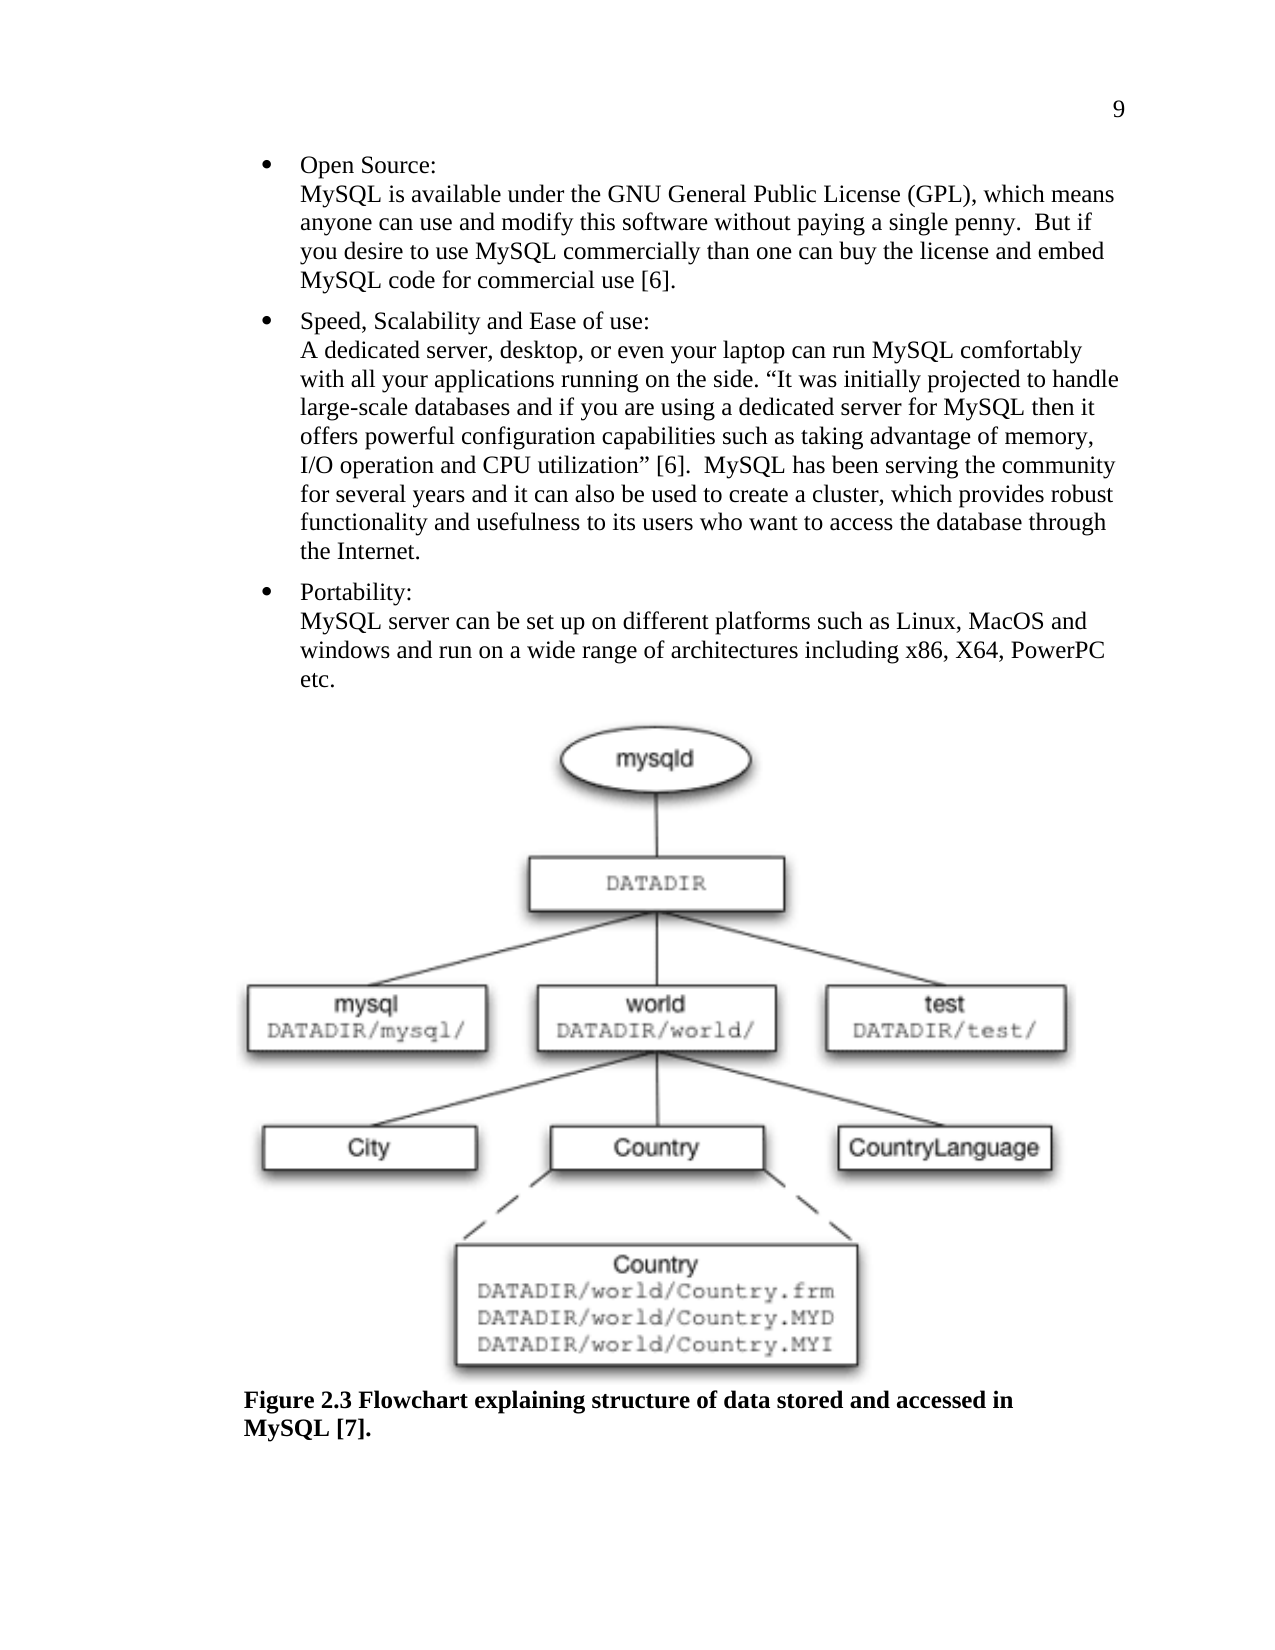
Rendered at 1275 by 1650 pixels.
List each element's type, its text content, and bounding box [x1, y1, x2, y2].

list Portability: MySQL server can be set up on different platforms such as Linux, MacOS and windows and run on a wide range of architectures including x86, X64, PowerPC etc. [262, 577, 1125, 692]
text Figure 2.3 Flowchart explaining structure of data stored and accessed in MySQL [7]. [244, 1385, 1087, 1442]
list Open Source: MySQL is available under the GNU General Public License (GPL), which means anyone can use and modify this software without paying a single penny. But if you desire to use MySQL commercially than one can buy the license and embed MySQL code for commercial use [6]. [262, 150, 1125, 294]
list Speed, Scalability and Ease of use: A dedicated server, desktop, or even your laptop can run MySQL comfortably with all your applications running on the side. “It was initially projected to handle large-scale databases and if you are using a dedicated server for MySQL then it offers powerful configuration capabilities such as taking advantage of memory, I/O operation and CPU utilization” [6]. MySQL has been serving the community for several years and it can also be used to create a cluster, which provides robust functionality and usefulness to its users who want to access the database through the Internet. [262, 306, 1125, 565]
picture [236, 717, 1077, 1385]
